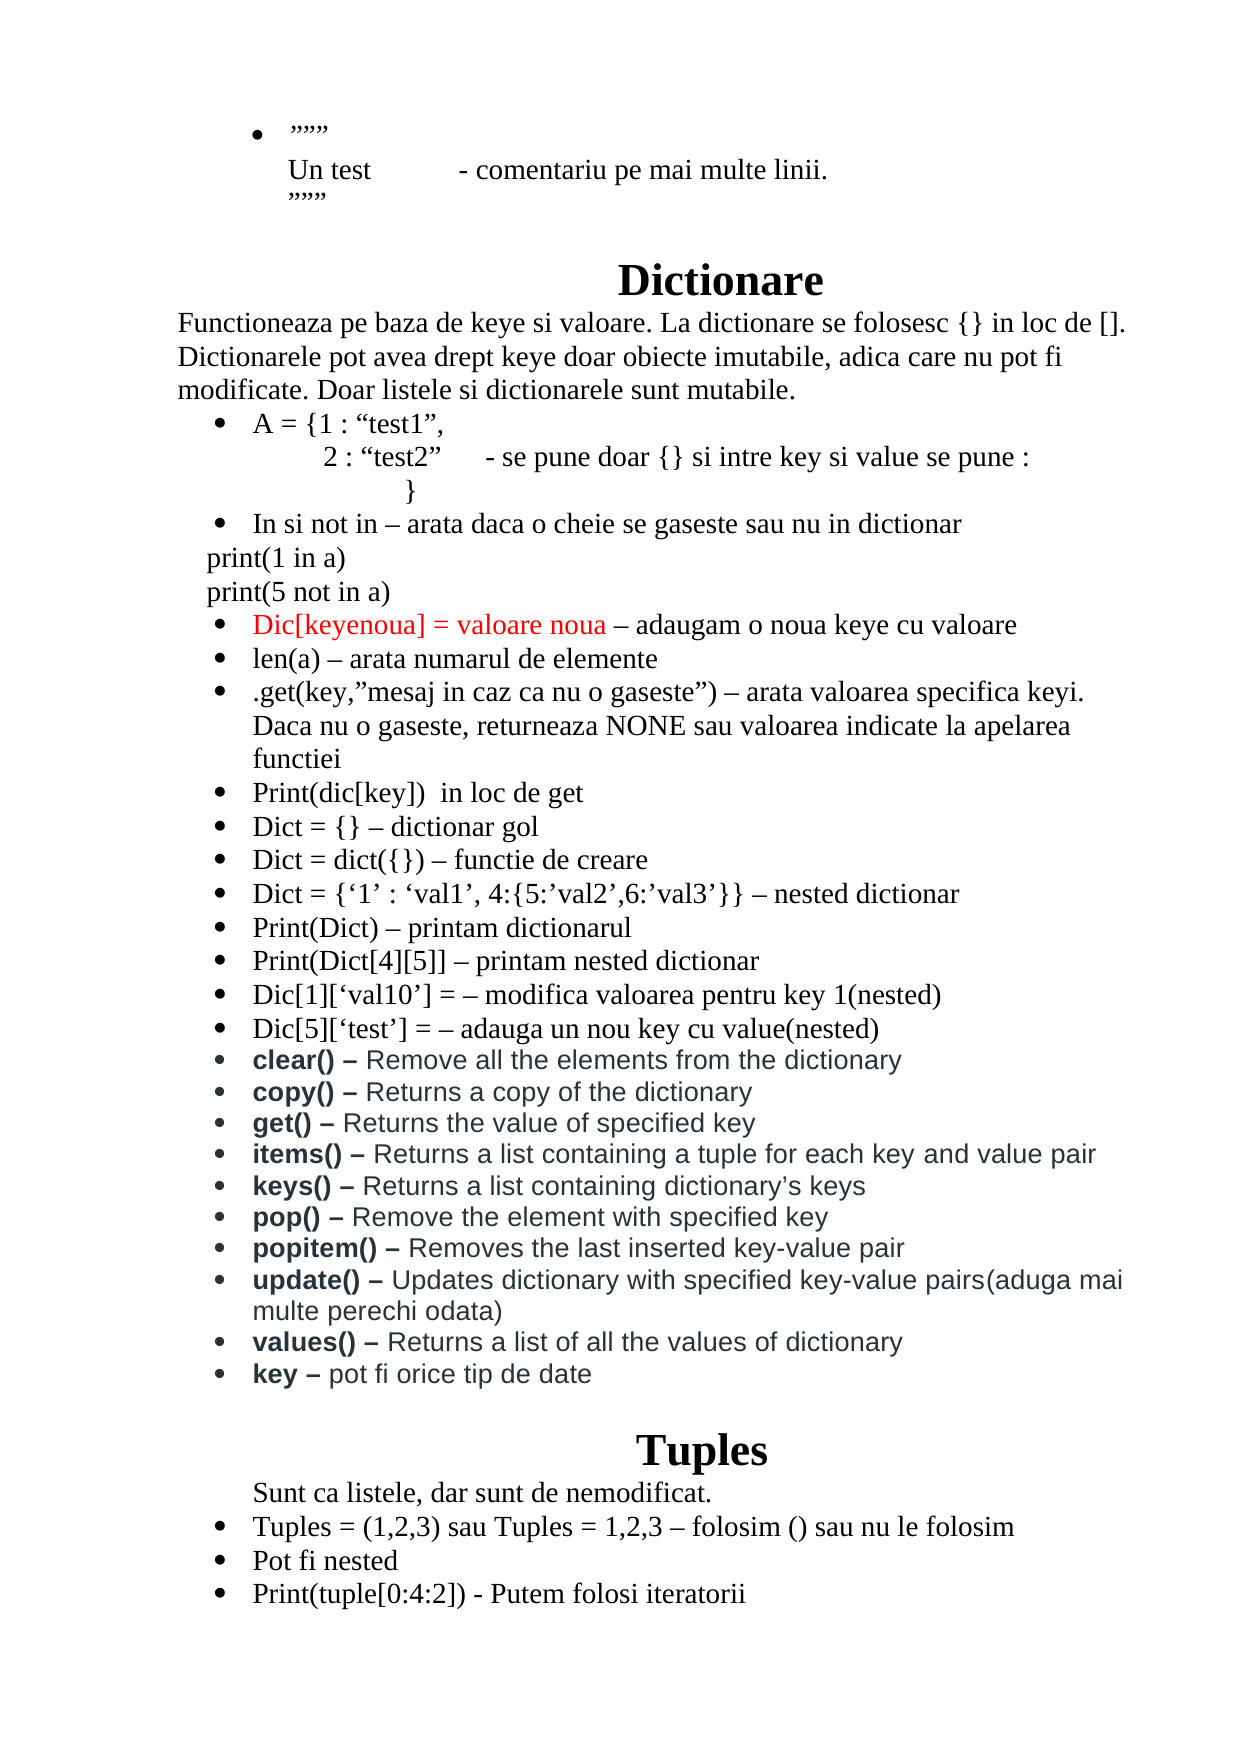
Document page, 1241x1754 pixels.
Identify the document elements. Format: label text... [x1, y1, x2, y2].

list Print(tuple[0:4:2]) - Putem folosi iteratorii [215, 1576, 1152, 1610]
list Print(dic[key]) in loc de get [215, 775, 1152, 809]
list update() – Updates dictionary with specified key-value pairs(aduga mai multe perechi odata) [215, 1264, 1152, 1326]
list Tuples [252, 1423, 1152, 1475]
list items() – Returns a list containing a tuple for each key and value pair [215, 1138, 1152, 1170]
list Dic[5][‘test’] = – adauga un nou key cu value(nested) [215, 1011, 1152, 1044]
text 2 : “test2” - se pune doar {} si intre key si value se pune : [177, 439, 1152, 473]
text ””” [215, 185, 1152, 219]
list Dic[1][‘val10’] = – modifica valoarea pentru key 1(nested) [215, 977, 1152, 1011]
text Dictionarele pot avea drept keye doar obiecte imutabile, adica care nu pot fi modificate. Doar listele si dictionarele sunt mutabile. [177, 339, 1152, 406]
list clear() – Remove all the elements from the dictionary [215, 1044, 1152, 1076]
list values() – Returns a list of all the values of dictionary [215, 1326, 1152, 1358]
list Print(Dict[4][5]] – printam nested dictionar [215, 943, 1152, 977]
list get() – Returns the value of specified key [215, 1107, 1152, 1138]
list key – pot fi orice tip de date [215, 1358, 1152, 1389]
text Un test - comentariu pe mai multe linii. [215, 152, 1152, 185]
text } [177, 473, 1152, 506]
list popitem() – Removes the last inserted key-value pair [215, 1232, 1152, 1264]
list .get(key,”mesaj in caz ca nu o gaseste”) – arata valoarea specifica keyi. Daca nu o gaseste, returneaza NONE sau valoarea indicate la apelarea functiei [215, 674, 1152, 775]
list ””” [252, 118, 1152, 152]
list Sunt ca listele, dar sunt de nemodificat. [252, 1475, 1152, 1509]
text print(5 not in a) [177, 574, 1152, 607]
list len(a) – arata numarul de elemente [215, 641, 1152, 674]
list keys() – Returns a list containing dictionary’s keys [215, 1170, 1152, 1201]
list Dict = {‘1’ : ‘val1’, 4:{5:’val2’,6:’val3’}} – nested dictionar [215, 876, 1152, 910]
list Dict = {} – dictionar gol [215, 809, 1152, 842]
list Print(Dict) – printam dictionarul [215, 910, 1152, 943]
text print(1 in a) [177, 540, 1152, 574]
list Dic[keyenoua] = valoare noua – adaugam o noua keye cu valoare [215, 607, 1152, 641]
list A = {1 : “test1”, [215, 406, 1152, 439]
list Dict = dict({}) – functie de creare [215, 842, 1152, 876]
list In si not in – arata daca o cheie se gaseste sau nu in dictionar [215, 506, 1152, 540]
text Functioneaza pe baza de keye si valoare. La dictionare se folosesc {} in loc de []. [177, 305, 1152, 339]
list copy() – Returns a copy of the dictionary [215, 1076, 1152, 1107]
list Pot fi nested [215, 1543, 1152, 1576]
list Dictionare [290, 252, 1152, 305]
list pop() – Remove the element with specified key [215, 1201, 1152, 1232]
list Tuples = (1,2,3) sau Tuples = 1,2,3 – folosim () sau nu le folosim [215, 1509, 1152, 1543]
